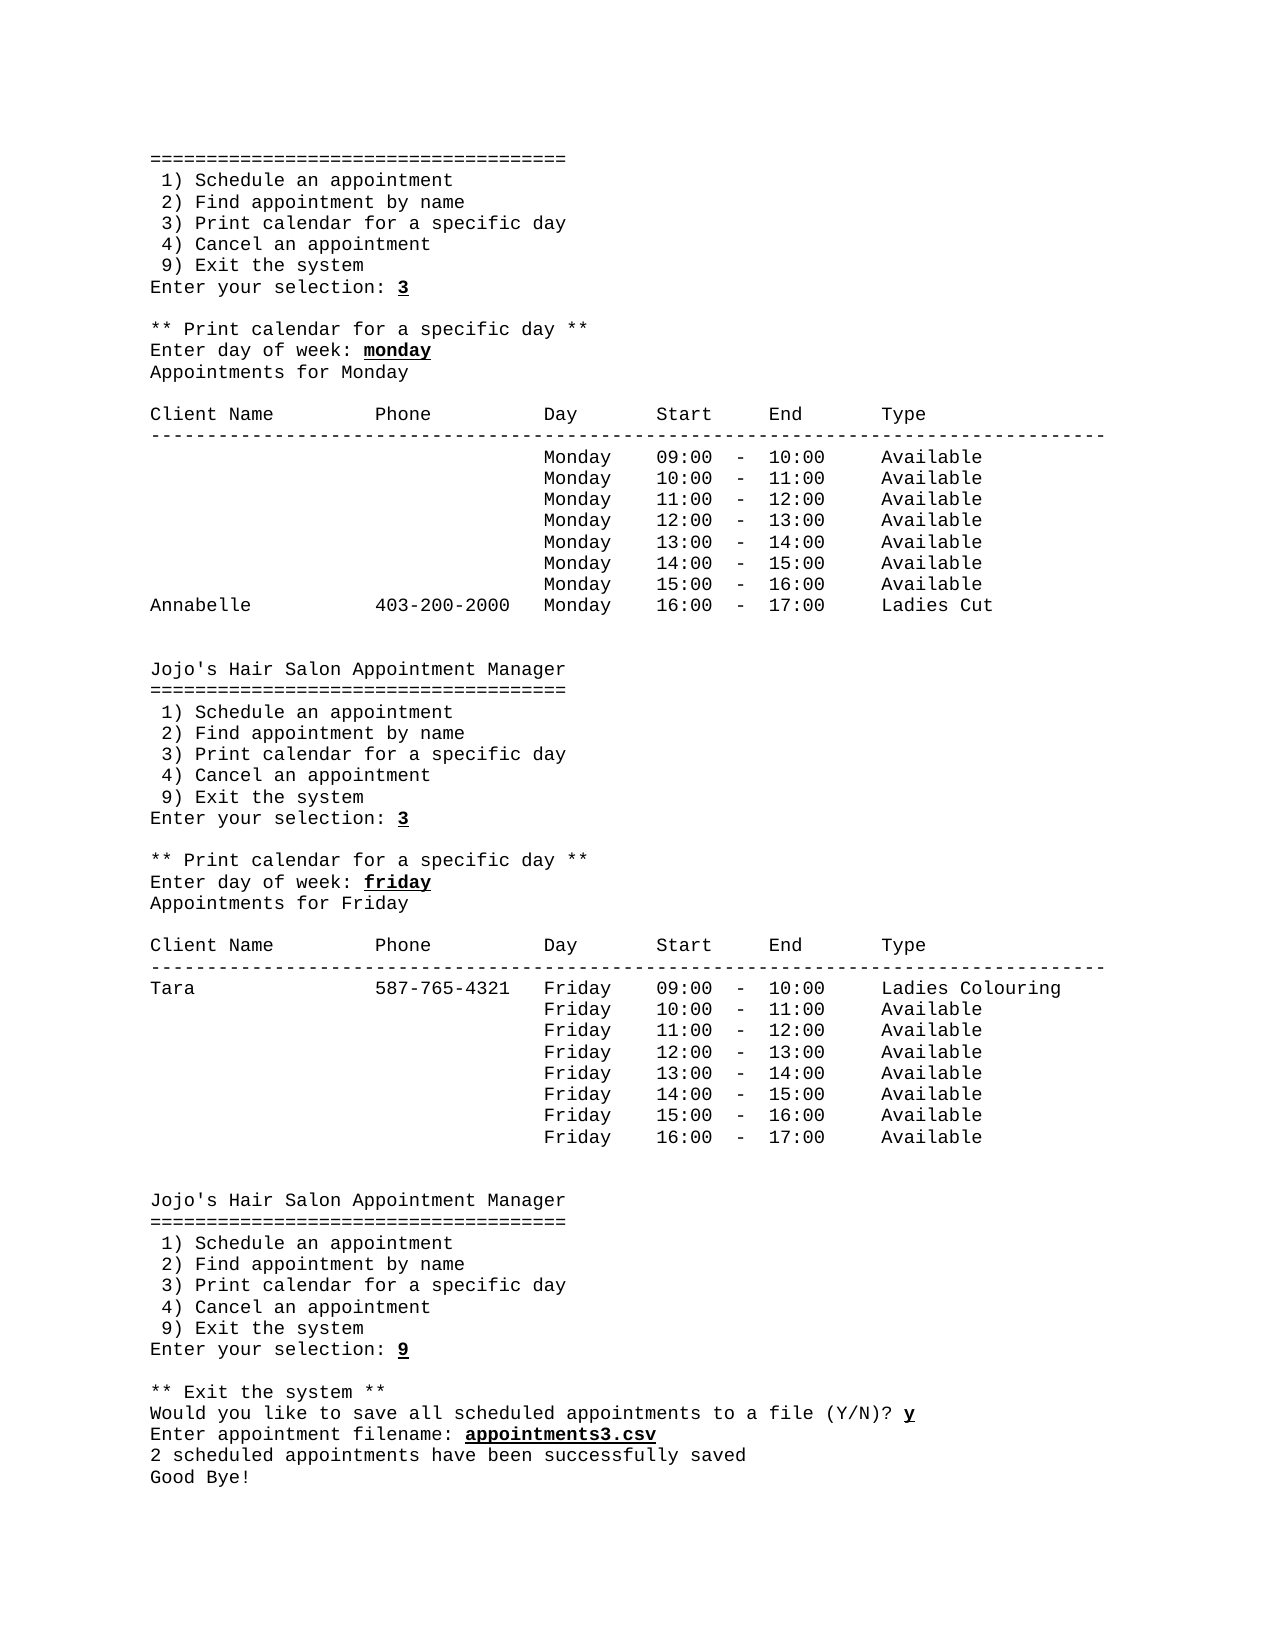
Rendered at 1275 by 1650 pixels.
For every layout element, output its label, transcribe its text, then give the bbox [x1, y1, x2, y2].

text Monday 15:00 - 16:00 Available [150, 575, 1125, 596]
text ** Print calendar for a specific day ** [150, 320, 1125, 341]
text Monday 09:00 - 10:00 Available [150, 447, 1125, 469]
text Friday 12:00 - 13:00 Available [150, 1042, 1125, 1064]
text 1) Schedule an appointment [150, 1234, 1125, 1255]
text Friday 11:00 - 12:00 Available [150, 1021, 1125, 1042]
text ** Print calendar for a specific day ** [150, 851, 1125, 872]
text Enter day of week: monday [150, 341, 1125, 362]
text 2) Find appointment by name [150, 724, 1125, 745]
text Appointments for Monday [150, 362, 1125, 384]
text Friday 15:00 - 16:00 Available [150, 1106, 1125, 1127]
text ------------------------------------------------------------------------------------- [150, 426, 1125, 447]
text 1) Schedule an appointment [150, 171, 1125, 192]
text Monday 11:00 - 12:00 Available [150, 490, 1125, 511]
text Monday 13:00 - 14:00 Available [150, 532, 1125, 554]
text Friday 14:00 - 15:00 Available [150, 1085, 1125, 1106]
text Friday 10:00 - 11:00 Available [150, 1000, 1125, 1021]
text Monday 12:00 - 13:00 Available [150, 511, 1125, 532]
text 9) Exit the system [150, 256, 1125, 277]
text Appointments for Friday [150, 894, 1125, 915]
text Jojo's Hair Salon Appointment Manager [150, 660, 1125, 681]
text 4) Cancel an appointment [150, 235, 1125, 256]
text Would you like to save all scheduled appointments to a file (Y/N)? y [150, 1404, 1125, 1425]
text 4) Cancel an appointment [150, 1297, 1125, 1319]
text Enter your selection: 3 [150, 809, 1125, 830]
text 9) Exit the system [150, 1319, 1125, 1340]
text 1) Schedule an appointment [150, 702, 1125, 724]
text ------------------------------------------------------------------------------------- [150, 957, 1125, 979]
text 4) Cancel an appointment [150, 766, 1125, 787]
text 2 scheduled appointments have been successfully saved [150, 1446, 1125, 1467]
text Enter appointment filename: appointments3.csv [150, 1425, 1125, 1446]
text ===================================== [150, 681, 1125, 702]
text 3) Print calendar for a specific day [150, 1276, 1125, 1297]
text Annabelle 403-200-2000 Monday 16:00 - 17:00 Ladies Cut [150, 596, 1125, 617]
text Enter your selection: 3 [150, 277, 1125, 299]
text Friday 16:00 - 17:00 Available [150, 1127, 1125, 1149]
text Tara 587-765-4321 Friday 09:00 - 10:00 Ladies Colouring [150, 979, 1125, 1000]
text 9) Exit the system [150, 787, 1125, 809]
text 2) Find appointment by name [150, 192, 1125, 214]
text Jojo's Hair Salon Appointment Manager [150, 1191, 1125, 1212]
text 3) Print calendar for a specific day [150, 745, 1125, 766]
text ===================================== [150, 1212, 1125, 1234]
text ===================================== [150, 150, 1125, 171]
text Client Name Phone Day Start End Type [150, 405, 1125, 426]
text Monday 10:00 - 11:00 Available [150, 469, 1125, 490]
text Friday 13:00 - 14:00 Available [150, 1064, 1125, 1085]
text Enter day of week: friday [150, 872, 1125, 894]
text Good Bye! [150, 1467, 1125, 1489]
text ** Exit the system ** [150, 1382, 1125, 1404]
text 3) Print calendar for a specific day [150, 214, 1125, 235]
text Monday 14:00 - 15:00 Available [150, 554, 1125, 575]
text Enter your selection: 9 [150, 1340, 1125, 1361]
text Client Name Phone Day Start End Type [150, 936, 1125, 957]
text 2) Find appointment by name [150, 1255, 1125, 1276]
